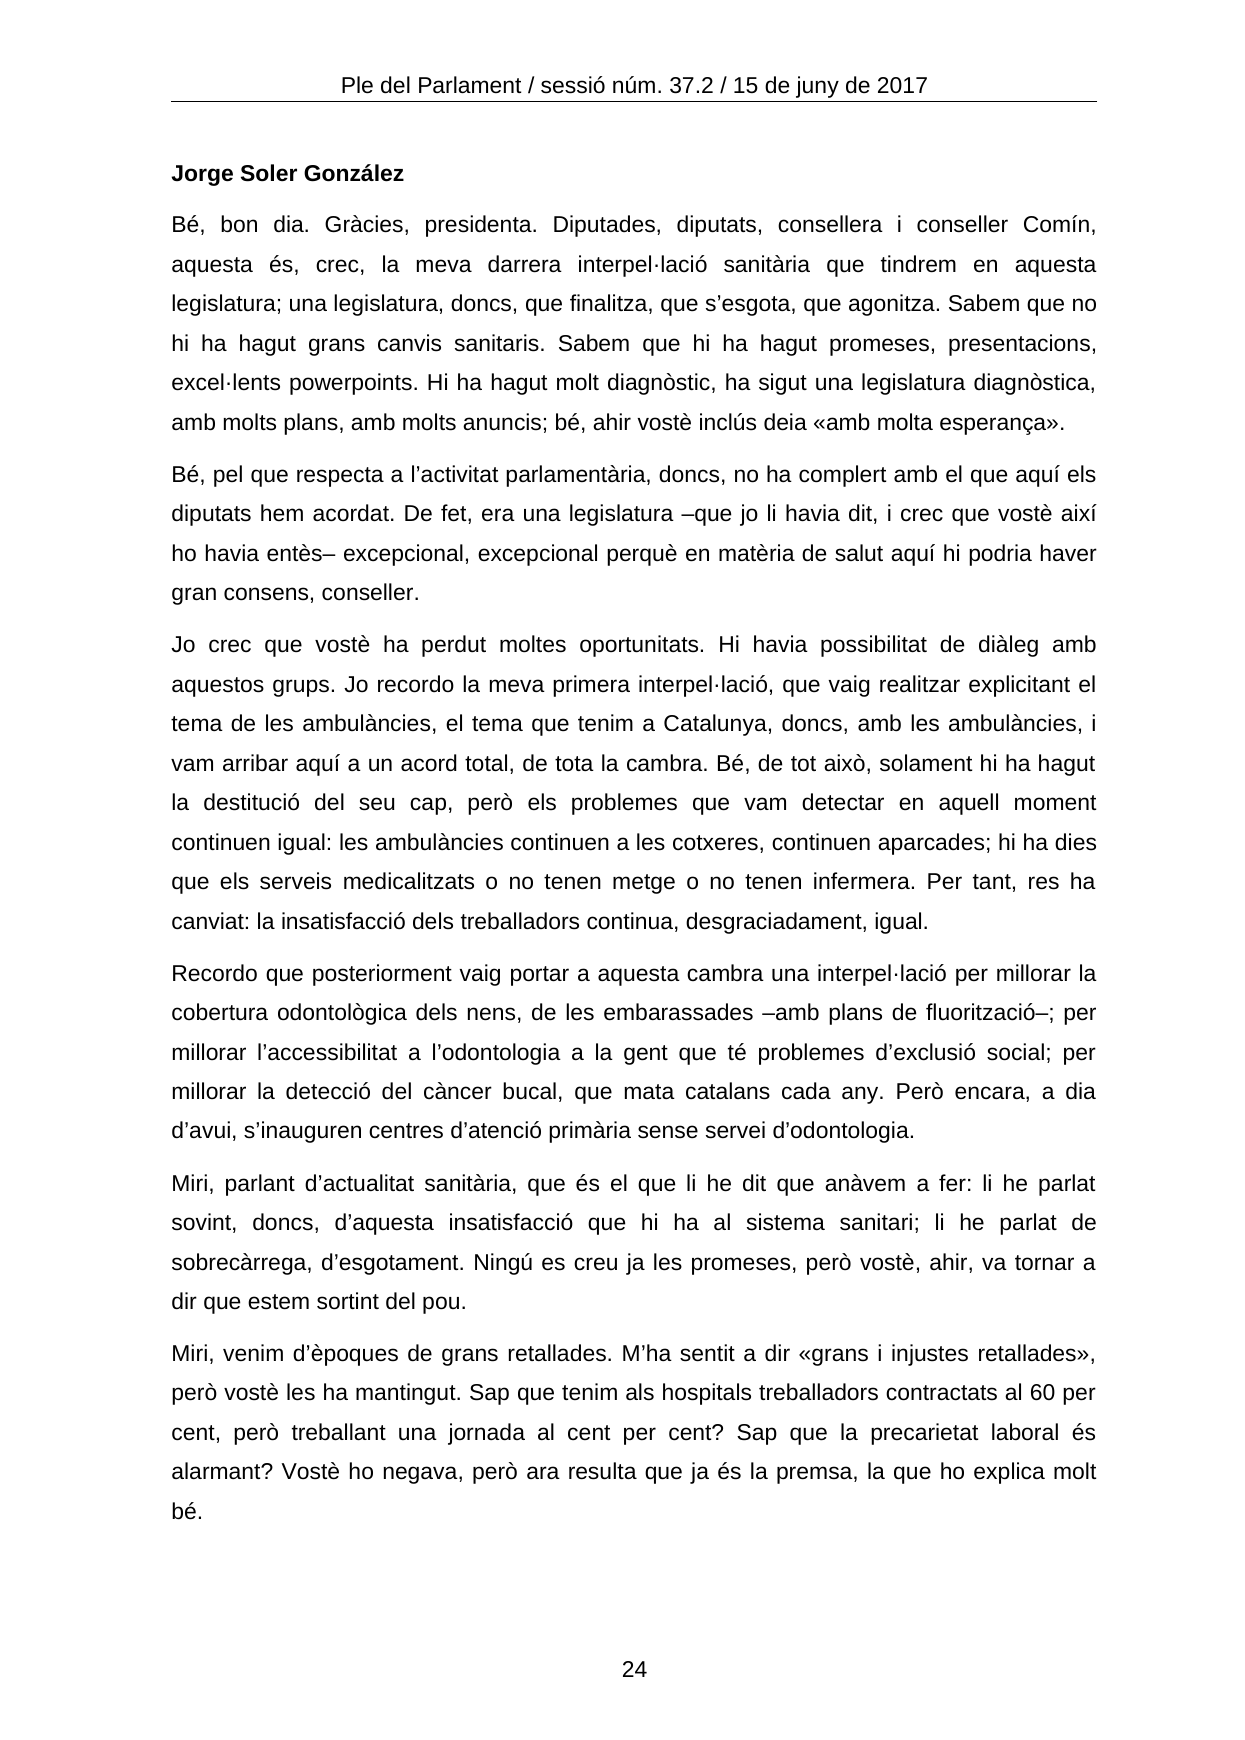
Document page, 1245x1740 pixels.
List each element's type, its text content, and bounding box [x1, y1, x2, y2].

text Bé, bon dia. Gràcies, presidenta. Diputades, diputats, consellera i conseller Comín, aquesta és, crec, la meva darrera interpel·lació sanitària que tindrem en aquesta legislatura; una legislatura, doncs, que finalitza, que s’esgota, que agonitza. Sabem que no hi ha hagut grans canvis sanitaris. Sabem que hi ha hagut promeses, presentacions, excel·lents powerpoints. Hi ha hagut molt diagnòstic, ha sigut una legislatura diagnòstica, amb molts plans, amb molts anuncis; bé, ahir vostè inclús deia «amb molta esperança». [171, 211, 1097, 435]
text Jo crec que vostè ha perdut moltes oportunitats. Hi havia possibilitat de diàleg amb aquestos grups. Jo recordo la meva primera interpel·lació, que vaig realitzar explicitant el tema de les ambulàncies, el tema que tenim a Catalunya, doncs, amb les ambulàncies, i vam arribar aquí a un acord total, de tota la cambra. Bé, de tot això, solament hi ha hagut la destitució del seu cap, però els problemes que vam detectar en aquell moment continuen igual: les ambulàncies continuen a les cotxeres, continuen aparcades; hi ha dies que els serveis medicalitzats o no tenen metge o no tenen infermera. Per tant, res ha canviat: la insatisfacció dels treballadors continua, desgraciadament, igual. [171, 631, 1097, 934]
text Recordo que posteriorment vaig portar a aquesta cambra una interpel·lació per millorar la cobertura odontològica dels nens, de les embarassades –amb plans de fluorització–; per millorar l’accessibilitat a l’odontologia a la gent que té problemes d’exclusió social; per millorar la detecció del càncer bucal, que mata catalans cada any. Però encara, a dia d’avui, s’inauguren centres d’atenció primària sense servei d’odontologia. [171, 959, 1097, 1144]
text Miri, parlant d’actualitat sanitària, que és el que li he dit que anàvem a fer: li he parlat sovint, doncs, d’aquesta insatisfacció que hi ha al sistema sanitari; li he parlat de sobrecàrrega, d’esgotament. Ningú es creu ja les promeses, però vostè, ahir, va tornar a dir que estem sortint del pou. [171, 1169, 1097, 1314]
text Bé, pel que respecta a l’activitat parlamentària, doncs, no ha complert amb el que aquí els diputats hem acordat. De fet, era una legislatura –que jo li havia dit, i crec que vostè així ho havia entès– excepcional, excepcional perquè en matèria de salut aquí hi podria haver gran consens, conseller. [171, 461, 1097, 606]
text Miri, venim d’èpoques de grans retallades. M’ha sentit a dir «grans i injustes retallades», però vostè les ha mantingut. Sap que tenim als hospitals treballadors contractats al 60 per cent, però treballant una jornada al cent per cent? Sap que la precarietat laboral és alarmant? Vostè ho negava, però ara resulta que ja és la premsa, la que ho explica molt bé. [171, 1340, 1097, 1524]
text Jorge Soler González [171, 159, 1097, 186]
